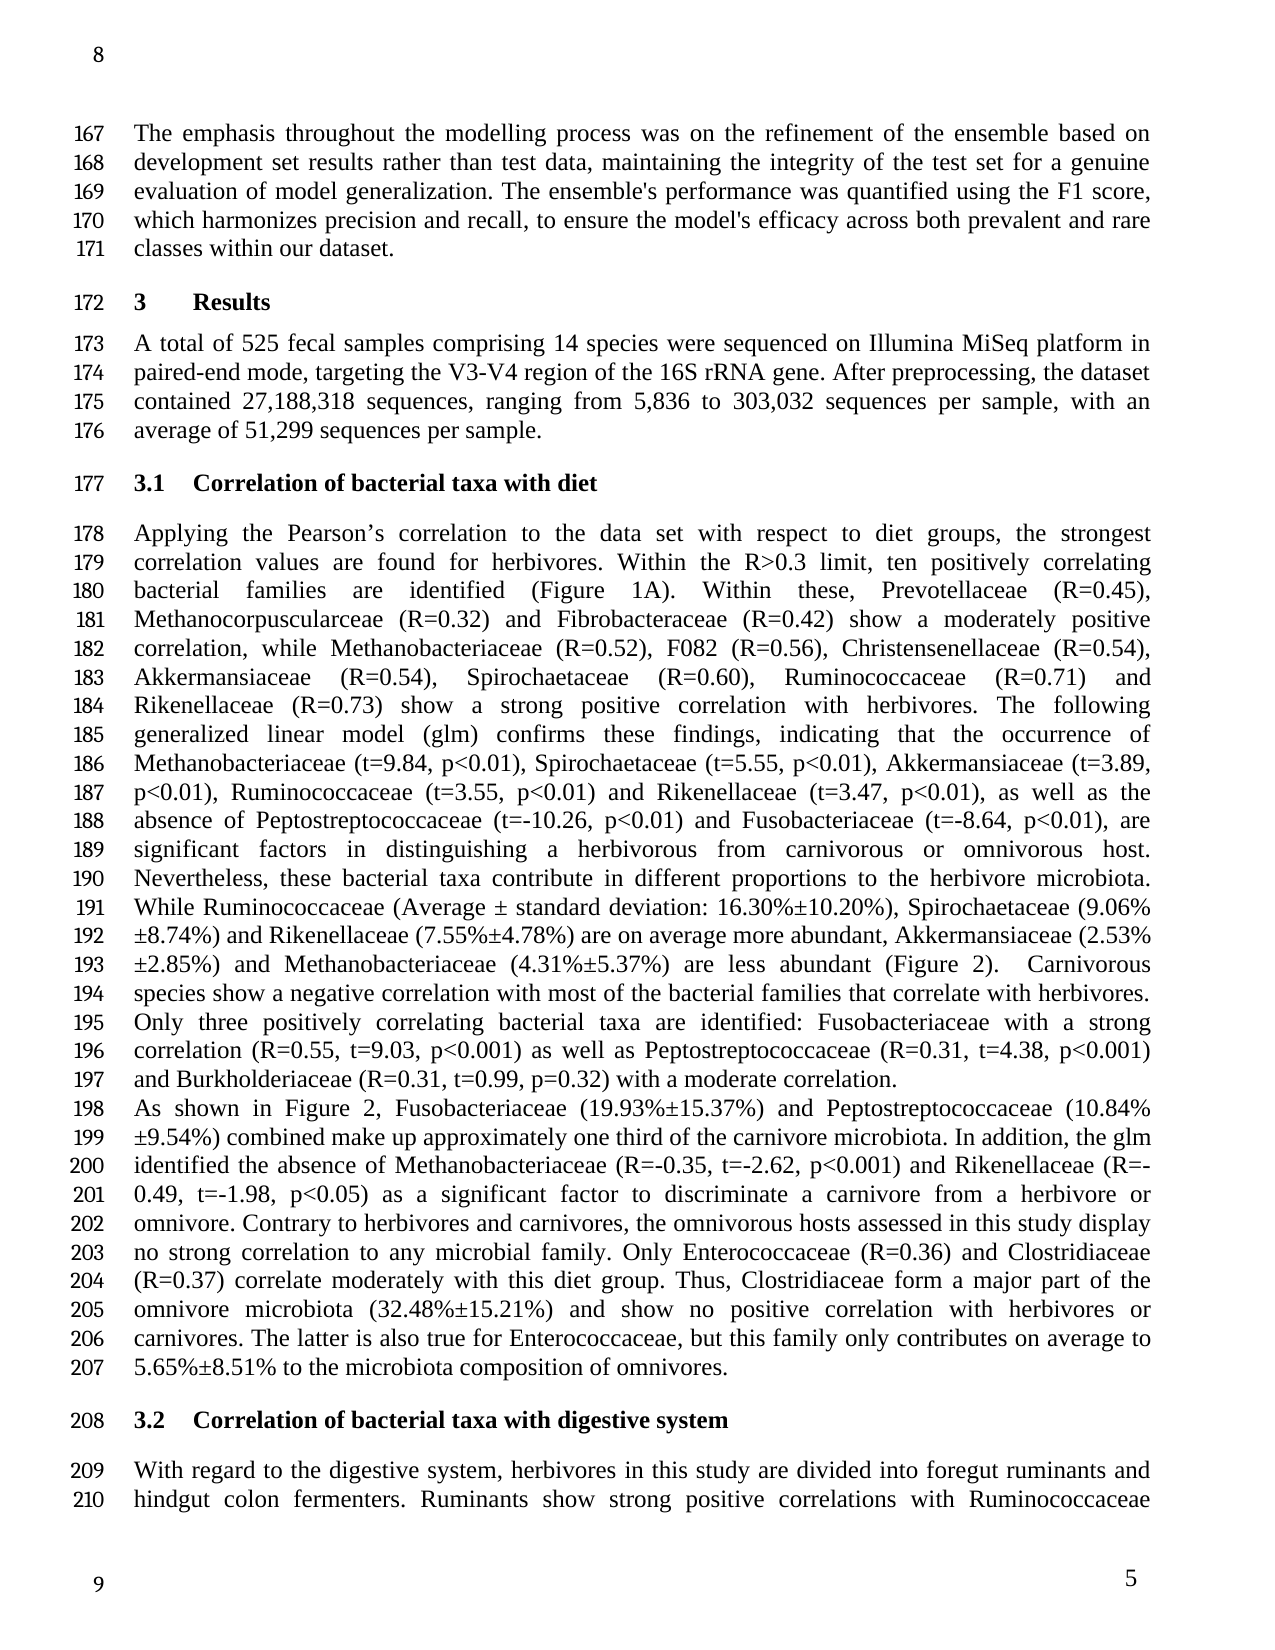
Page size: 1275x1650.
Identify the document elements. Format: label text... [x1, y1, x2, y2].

text The emphasis throughout the modelling process was on the refinement of the ensemble based on development set results rather than test data, maintaining the integrity of the test set for a genuine evaluation of model generalization. The ensemble's performance was quantified using the F1 score, which harmonizes precision and recall, to ensure the model's efficacy across both prevalent and rare classes within our dataset. [133, 118, 1152, 262]
subtitle Results [133, 287, 1152, 316]
list A total of 525 fecal samples comprising 14 species were sequenced on Illumina MiSeq platform in paired-end mode, targeting the V3-V4 region of the 16S rRNA gene. After preprocessing, the dataset contained 27,188,318 sequences, ranging from 5,836 to 303,032 sequences per sample, with an average of 51,299 sequences per sample. [133, 328, 1152, 443]
subtitle Correlation of bacterial taxa with digestive system [133, 1406, 1152, 1434]
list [133, 1455, 1152, 1513]
subtitle Correlation of bacterial taxa with diet [133, 468, 1152, 497]
list As shown in Figure 2, Fusobacteriaceae (19.93%±15.37%) and Peptostreptococcaceae (10.84%±9.54%) combined make up approximately one third of the carnivore microbiota. In addition, the glm identified the absence of Methanobacteriaceae (R=-0.35, t=-2.62, p<0.001) and Rikenellaceae (R=-0.49, t=-1.98, p<0.05) as a significant factor to discriminate a carnivore from a herbivore or omnivore. Contrary to herbivores and carnivores, the omnivorous hosts assessed in this study display no strong correlation to any microbial family. Only Enterococcaceae (R=0.36) and Clostridiaceae (R=0.37) correlate moderately with this diet group. Thus, Clostridiaceae form a major part of the omnivore microbiota (32.48%±15.21%) and show no positive correlation with herbivores or carnivores. The latter is also true for Enterococcaceae, but this family only contributes on average to 5.65%±8.51% to the microbiota composition of omnivores. [133, 1093, 1152, 1381]
list Applying the Pearson’s correlation to the data set with respect to diet groups, the strongest correlation values are found for herbivores. Within the R>0.3 limit, ten positively correlating bacterial families are identified (Figure 1A). Within these, Prevotellaceae (R=0.45), Methanocorpuscularceae (R=0.32) and Fibrobacteraceae (R=0.42) show a moderately positive correlation, while Methanobacteriaceae (R=0.52), F082 (R=0.56), Christensenellaceae (R=0.54), Akkermansiaceae (R=0.54), Spirochaetaceae (R=0.60), Ruminococcaceae (R=0.71) and Rikenellaceae (R=0.73) show a strong positive correlation with herbivores. The following generalized linear model (glm) confirms these findings, indicating that the occurrence of Methanobacteriaceae (t=9.84, p<0.01), Spirochaetaceae (t=5.55, p<0.01), Akkermansiaceae (t=3.89, p<0.01), Ruminococcaceae (t=3.55, p<0.01) and Rikenellaceae (t=3.47, p<0.01), as well as the absence of Peptostreptococcaceae (t=-10.26, p<0.01) and Fusobacteriaceae (t=-8.64, p<0.01), are significant factors in distinguishing a herbivorous from carnivorous or omnivorous host. Nevertheless, these bacterial taxa contribute in different proportions to the herbivore microbiota. While Ruminococcaceae (Average ± standard deviation: 16.30%±10.20%), Spirochaetaceae (9.06%±8.74%) and Rikenellaceae (7.55%±4.78%) are on average more abundant, Akkermansiaceae (2.53%±2.85%) and Methanobacteriaceae (4.31%±5.37%) are less abundant (Figure 2). Carnivorous species show a negative correlation with most of the bacterial families that correlate with herbivores. Only three positively correlating bacterial taxa are identified: Fusobacteriaceae with a strong correlation (R=0.55, t=9.03, p<0.001) as well as Peptostreptococcaceae (R=0.31, t=4.38, p<0.001) and Burkholderiaceae (R=0.31, t=0.99, p=0.32) with a moderate correlation. [133, 518, 1152, 1093]
